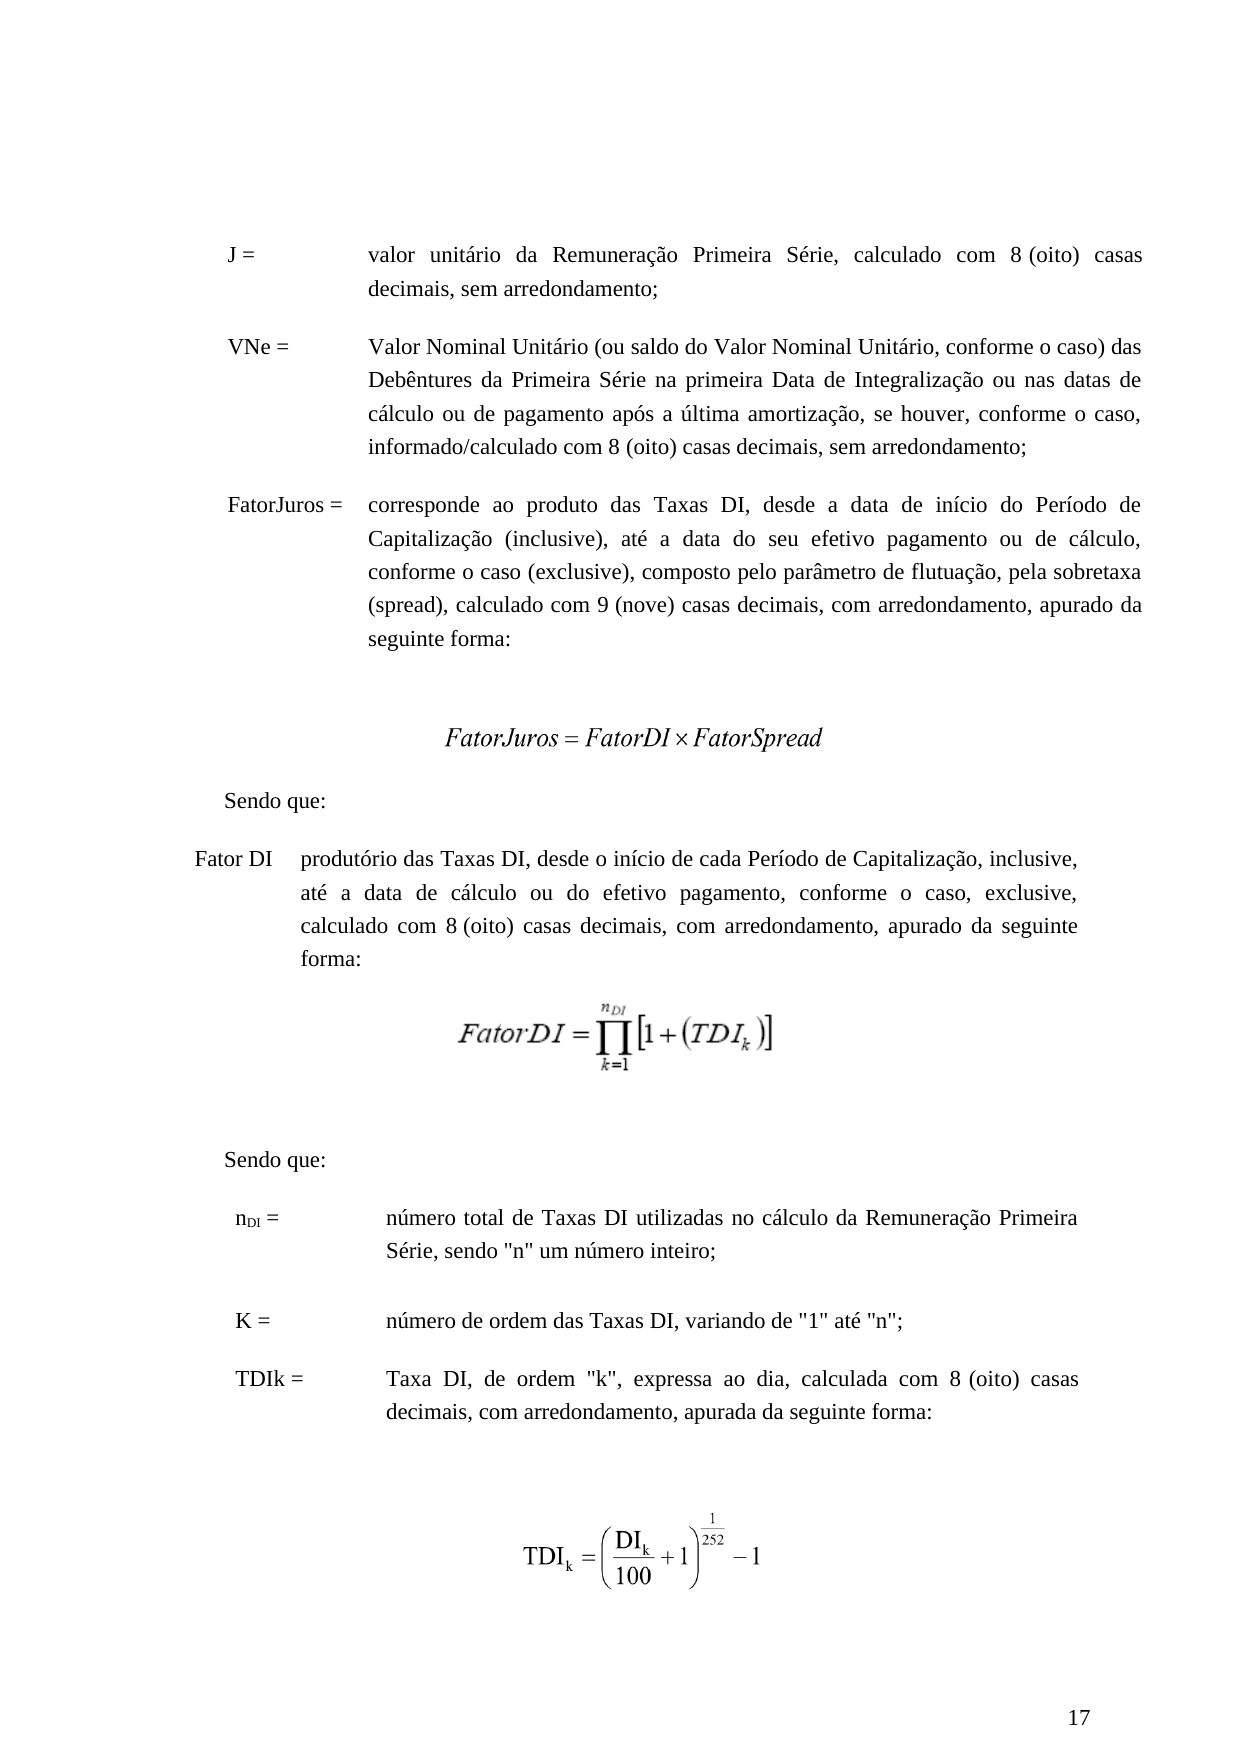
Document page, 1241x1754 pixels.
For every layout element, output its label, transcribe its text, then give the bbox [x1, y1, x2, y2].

table_cell FatorJuros = [216, 486, 357, 678]
text Sendo que: [224, 1141, 1090, 1174]
table_cell K = [150, 1301, 327, 1360]
text Sendo que: [224, 736, 1090, 815]
table_cell TDIk = [150, 1360, 327, 1451]
table_header J = [216, 236, 357, 328]
table_cell Valor Nominal Unitário (ou saldo do Valor Nominal Unitário, conforme o caso) das Debêntures da Primeira Série na primeira Data de Integralização ou nas datas de cálculo ou de pagamento após a última amortização, se houver, conforme o caso, informado/calculado com 8 (oito) casas decimais, sem arredondamento; [357, 328, 1154, 486]
table_header nDI = [150, 1199, 327, 1301]
picture [451, 998, 793, 1083]
table_cell corresponde ao produto das Taxas DI, desde a data de início do Período de Capitalização (inclusive), até a data do seu efetivo pagamento ou de cálculo, conforme o caso (exclusive), composto pelo parâmetro de flutuação, pela sobretaxa (spread), calculado com 9 (nove) casas decimais, com arredondamento, apurado da seguinte forma: [357, 486, 1154, 678]
table_header valor unitário da Remuneração Primeira Série, calculado com 8 (oito) casas decimais, sem arredondamento; [357, 236, 1154, 328]
table_cell VNe = [216, 328, 357, 486]
table_cell número de ordem das Taxas DI, variando de "1" até "n"; [327, 1301, 1090, 1360]
picture [519, 1506, 764, 1594]
table_header número total de Taxas DI utilizadas no cálculo da Remuneração Primeira Série, sendo "n" um número inteiro; [327, 1199, 1090, 1301]
table_header produtório das Taxas DI, desde o início de cada Período de Capitalização, inclusive, até a data de cálculo ou do efetivo pagamento, conforme o caso, exclusive, calculado com 8 (oito) casas decimais, com arredondamento, apurado da seguinte forma: [289, 840, 1090, 998]
picture [440, 721, 828, 757]
table_cell Taxa DI, de ordem "k", expressa ao dia, calculada com 8 (oito) casas decimais, com arredondamento, apurada da seguinte forma: [327, 1360, 1090, 1451]
table_header Fator DI [150, 840, 289, 998]
